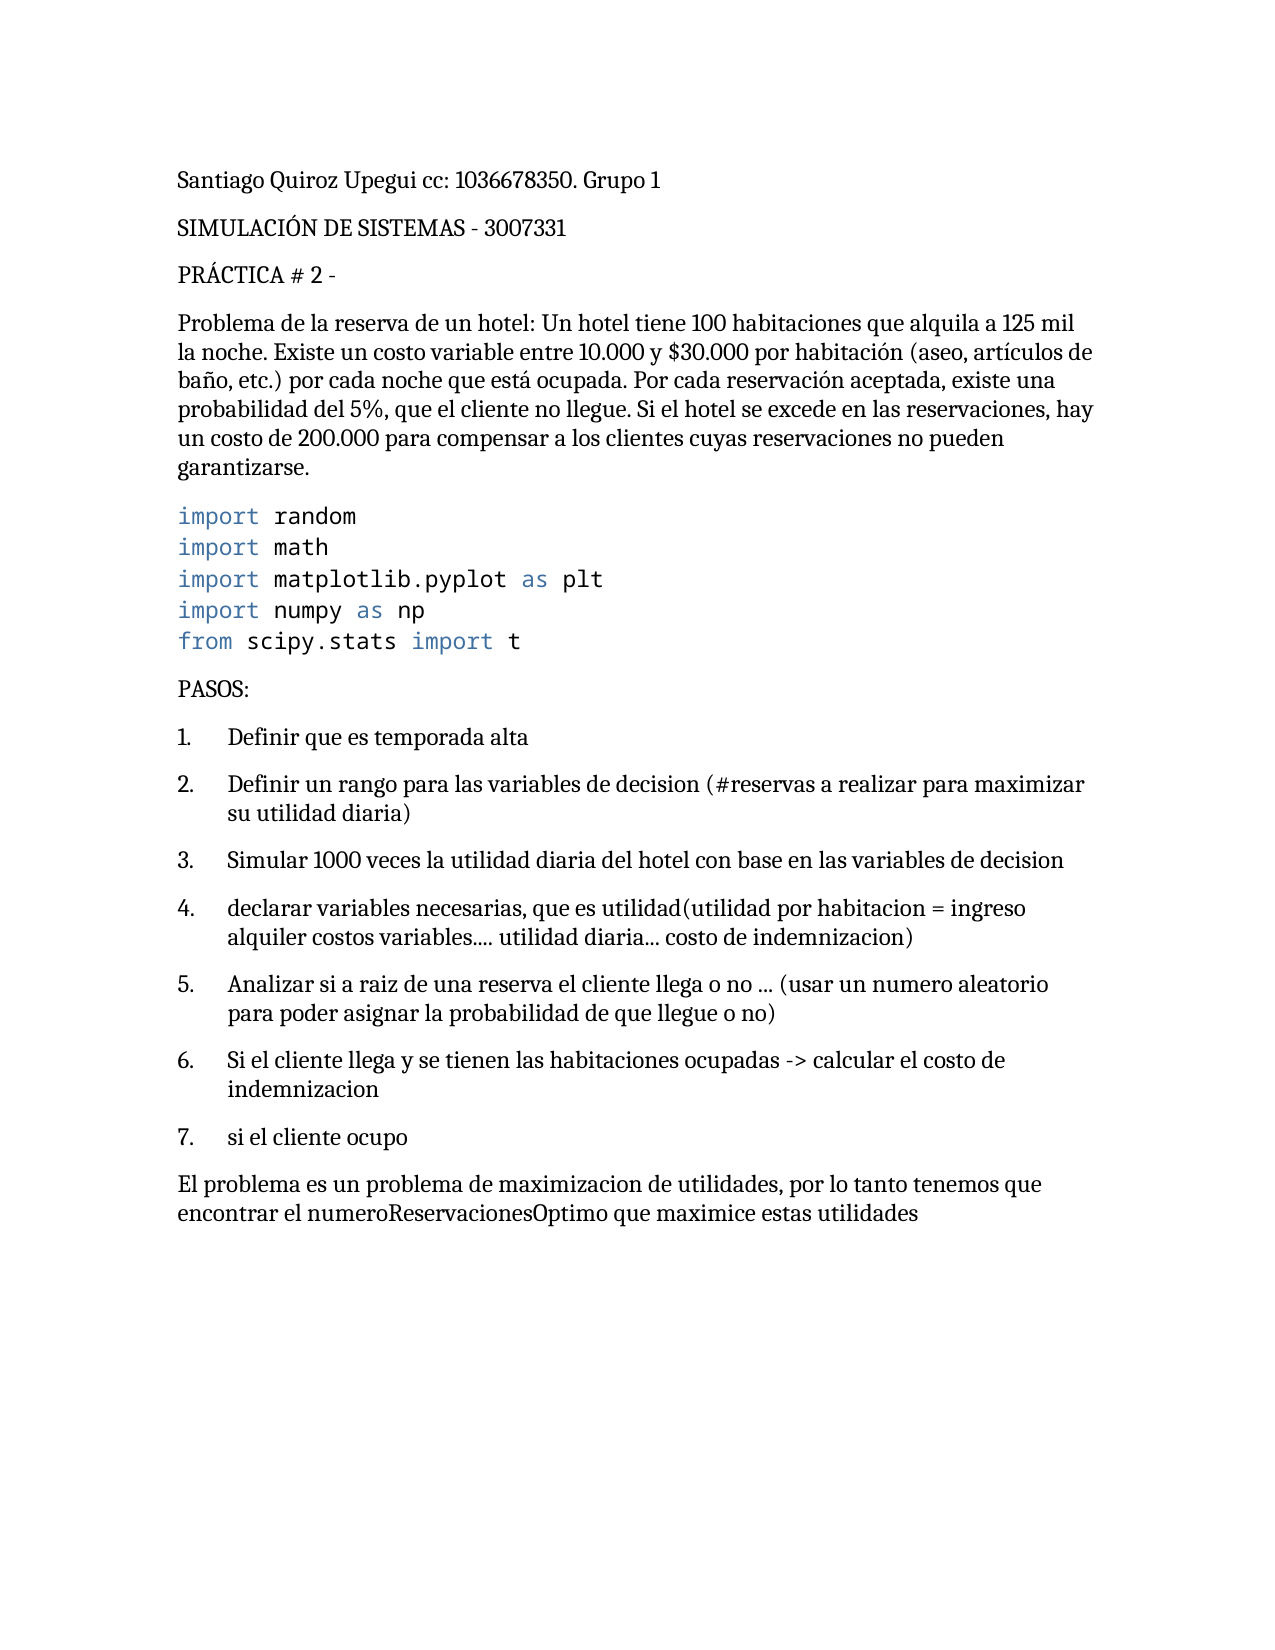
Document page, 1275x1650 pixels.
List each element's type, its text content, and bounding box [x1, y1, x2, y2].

list declarar variables necesarias, que es utilidad(utilidad por habitacion = ingreso alquiler costos variables.... utilidad diaria... costo de indemnizacion) [177, 894, 1098, 951]
list Simular 1000 veces la utilidad diaria del hotel con base en las variables de decision [177, 846, 1098, 875]
text Problema de la reserva de un hotel: Un hotel tiene 100 habitaciones que alquila a 125 mil la noche. Existe un costo variable entre 10.000 y $30.000 por habitación (aseo, artículos de baño, etc.) por cada noche que está ocupada. Por cada reservación aceptada, existe una probabilidad del 5%, que el cliente no llegue. Si el hotel se excede en las reservaciones, hay un costo de 200.000 para compensar a los clientes cuyas reservaciones no pueden garantizarse. [177, 309, 1098, 481]
text SIMULACIÓN DE SISTEMAS - 3007331 [177, 214, 1098, 243]
list Definir que es temporada alta [177, 723, 1098, 751]
text PASOS: [177, 675, 1098, 704]
list si el cliente ocupo [177, 1123, 1098, 1151]
text Santiago Quiroz Upegui cc: 1036678350. Grupo 1 [177, 166, 1098, 195]
list Si el cliente llega y se tienen las habitaciones ocupadas -> calcular el costo de indemnizacion [177, 1046, 1098, 1104]
text PRÁCTICA # 2 - [177, 261, 1098, 290]
list Analizar si a raiz de una reserva el cliente llega o no ... (usar un numero aleatorio para poder asignar la probabilidad de que llegue o no) [177, 970, 1098, 1028]
list Definir un rango para las variables de decision (#reservas a realizar para maximizar su utilidad diaria) [177, 770, 1098, 828]
text El problema es un problema de maximizacion de utilidades, por lo tanto tenemos que encontrar el numeroReservacionesOptimo que maximice estas utilidades [177, 1170, 1098, 1228]
text import random import math import matplotlib.pyplot as plt import numpy as np from scipy.stats import t [177, 500, 1098, 656]
